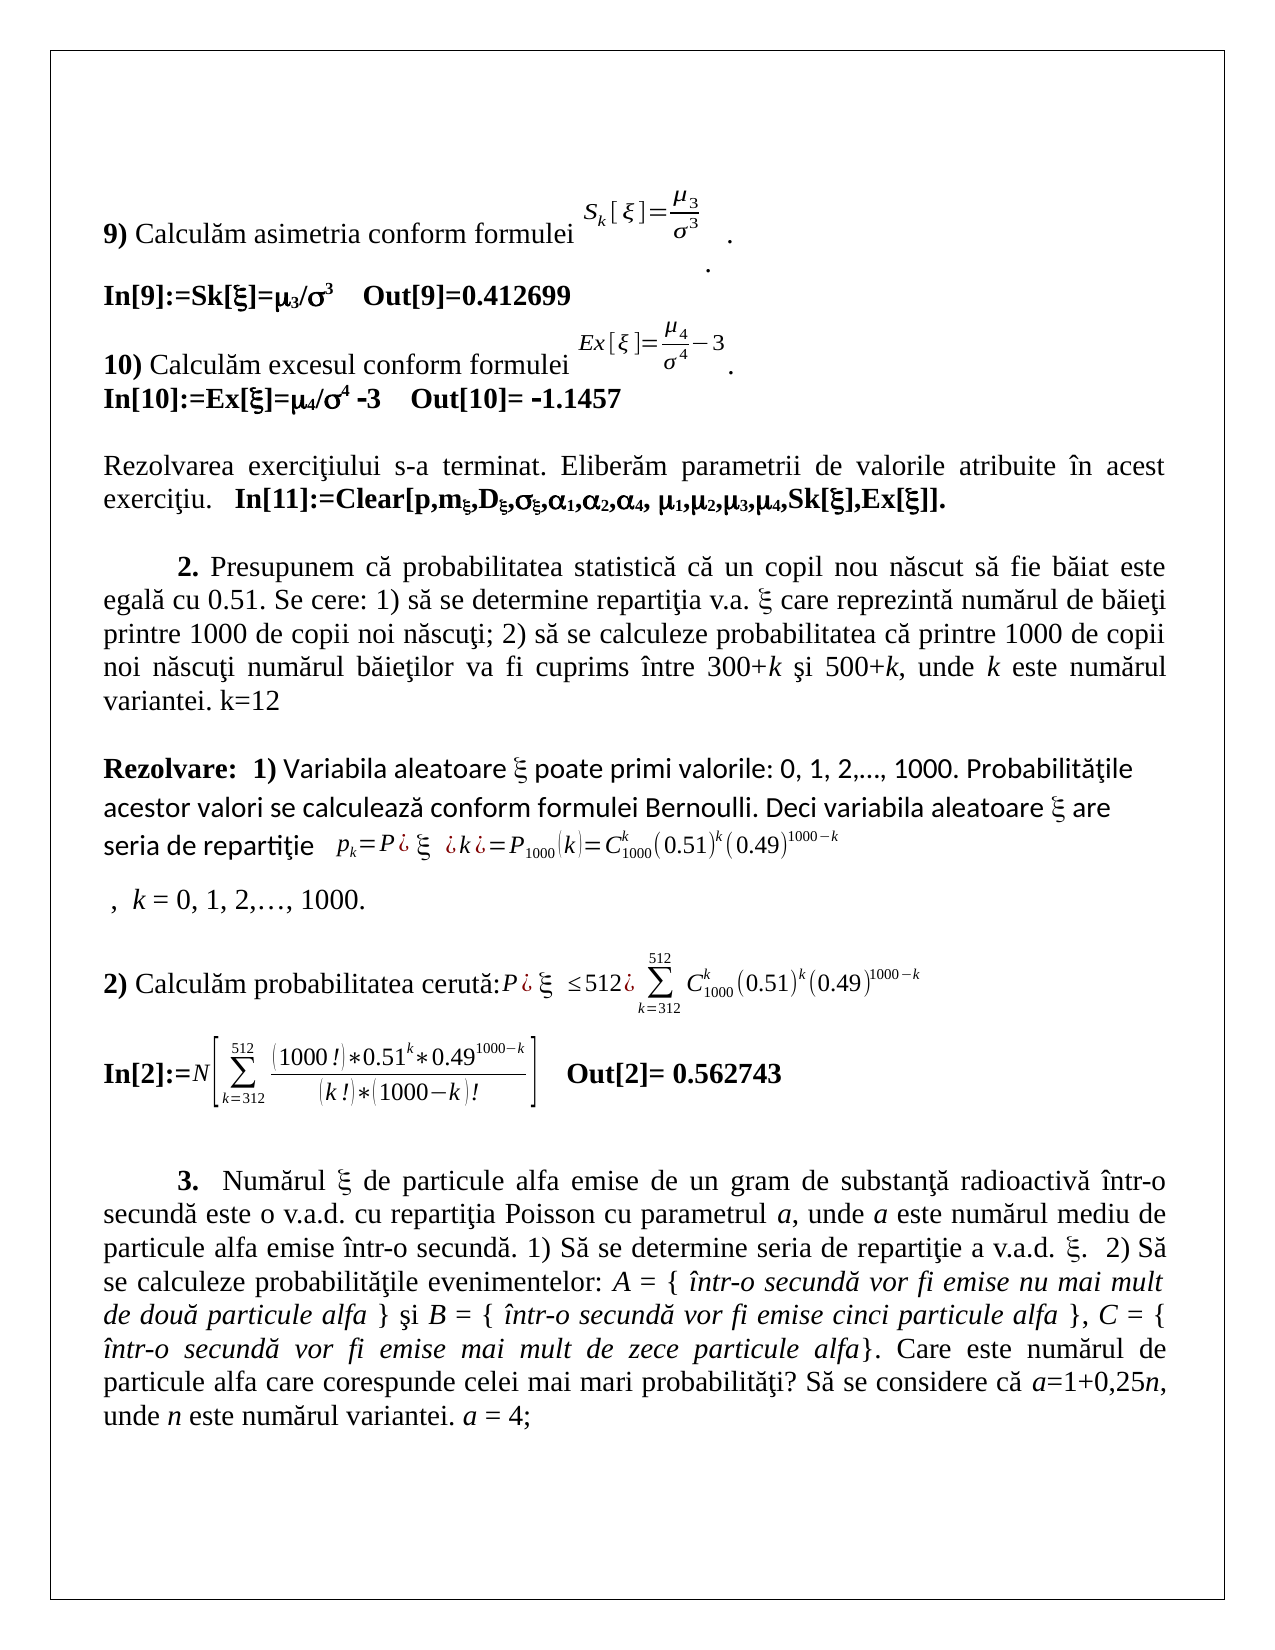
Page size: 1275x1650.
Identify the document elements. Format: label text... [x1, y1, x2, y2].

text 3. Numărul  de particule alfa emise de un gram de substanţă radioactivă într-o secundă este o v.a.d. cu repartiţia Poisson cu parametrul a, unde a este numărul mediu de particule alfa emise într-o secundă. 1) Să se determine seria de repartiţie a v.a.d. . 2) Să se calculeze probabilităţile evenimentelor: A = { într-o secundă vor fi emise nu mai mult de două particule alfa } şi B = { într-o secundă vor fi emise cinci particule alfa }, C = { într-o secundă vor fi emise mai mult de zece particule alfa}. Care este numărul de particule alfa care corespunde celei mai mari probabilităţi? Să se considere că a=1+0,25n, unde n este numărul variantei. a = 4; [103, 1163, 1167, 1431]
text In[10]:=Ex[]=4/4 3 Out[10]= 1.1457 [103, 381, 1167, 414]
text 2. Presupunem că probabilitatea statistică că un copil nou născut să fie băiat este egală cu 0.51. Se cere: 1) să se determine repartiţia v.a.  care reprezintă numărul de băieţi printre 1000 de copii noi născuţi; 2) să se calculeze probabilitatea că printre 1000 de copii noi născuţi numărul băieţilor va fi cuprims între 300+k şi 500+k, unde k este numărul variantei. k=12 [103, 549, 1167, 717]
text 2) Calculăm probabilitatea cerută:  [103, 949, 1167, 1017]
text Rezolvarea exerciţiului s-a terminat. Eliberăm parametrii de valorile atribuite în acest exerciţiu. In[11]:=Clear[p,m,D,,1,2,4, 1,2,3,4,Sk[],Ex[]]. [103, 448, 1167, 515]
text , k = 0, 1, 2,…, 1000. [103, 882, 1167, 916]
text In[2]:= Out[2]= 0.562743 [103, 1036, 1167, 1110]
text Rezolvare: 1) Variabila aleatoare poate primi valorile: 0, 1, 2,…, 1000. Probabilităţile acestor valori se calculează conform formulei Bernoulli. Deci variabila aleatoare are seria de repartiţie  [103, 750, 1167, 863]
text 9) Calculăm asimetria conform formulei . . [103, 181, 1167, 278]
text In[9]:=Sk[]=3/3 Out[9]=0.412699 [103, 278, 1167, 312]
text 10) Calculăm excesul conform formulei . [103, 312, 1167, 381]
